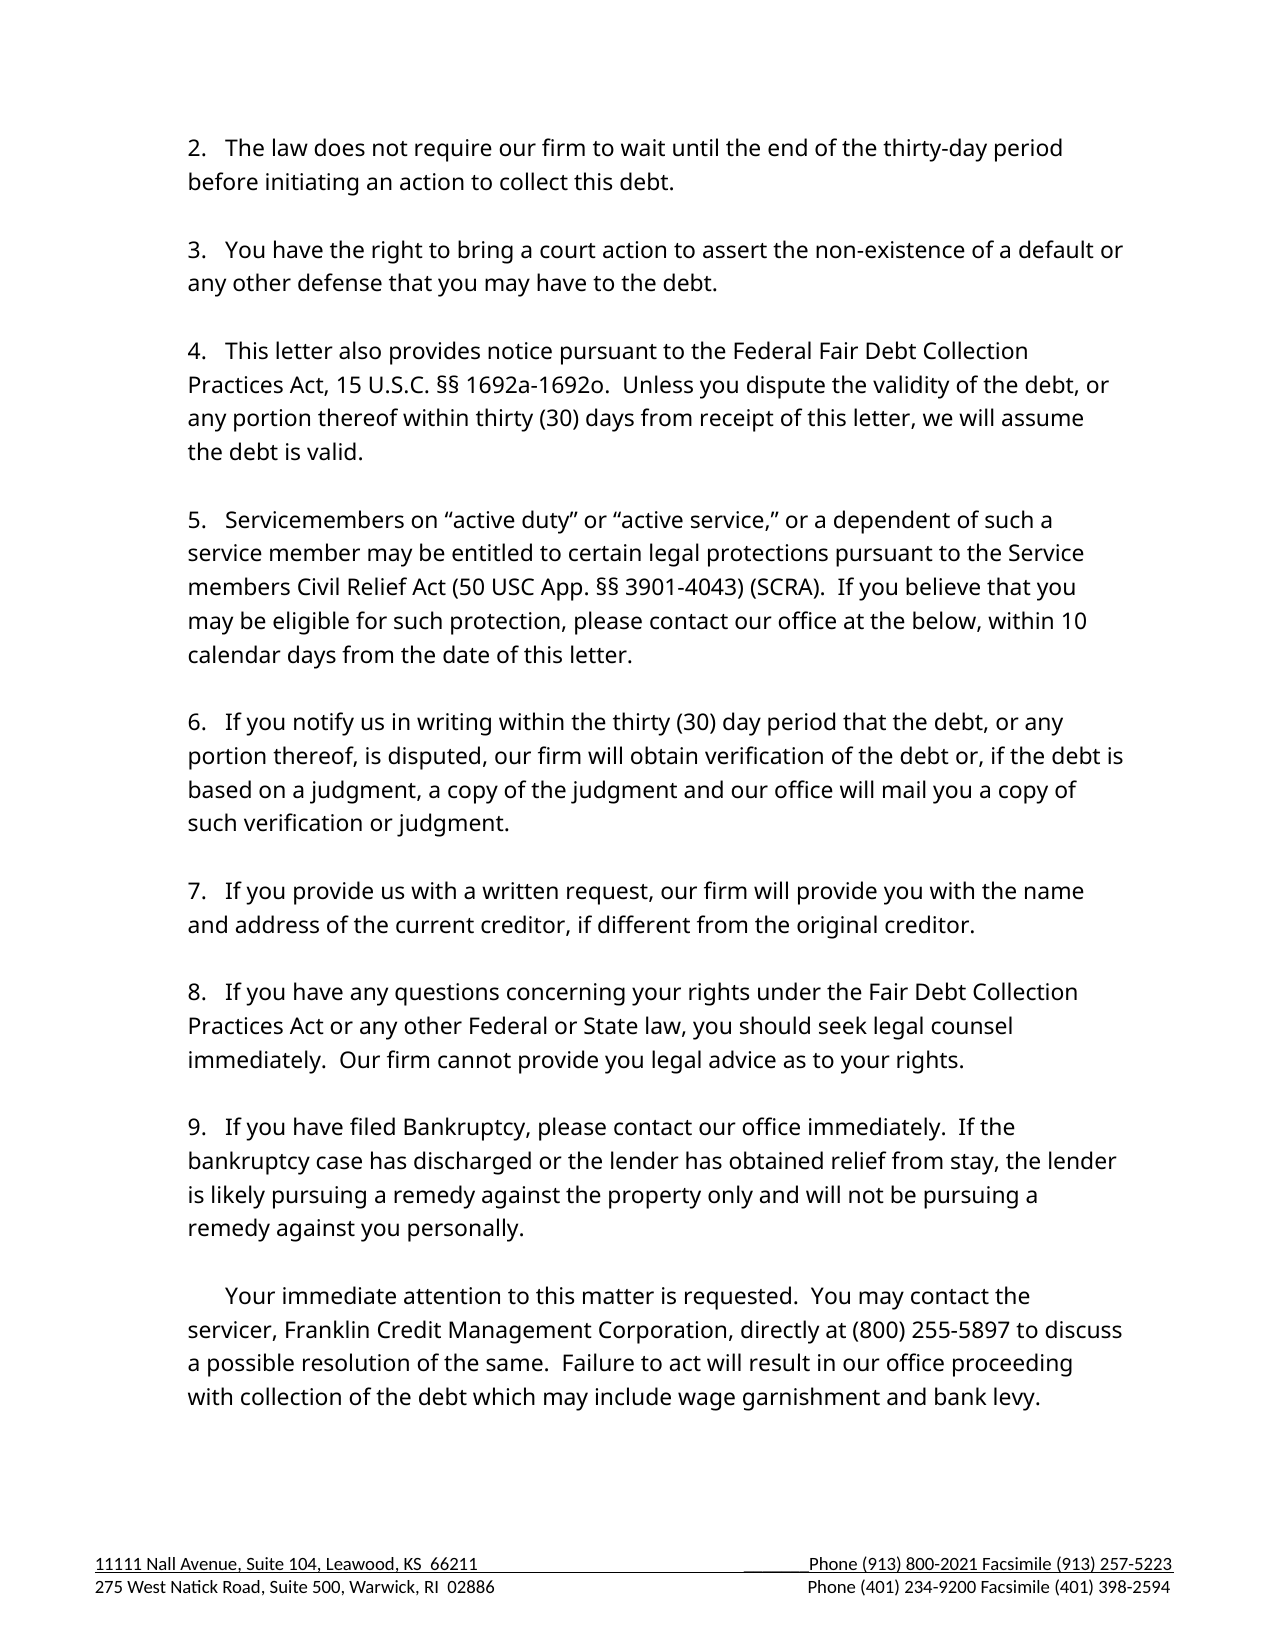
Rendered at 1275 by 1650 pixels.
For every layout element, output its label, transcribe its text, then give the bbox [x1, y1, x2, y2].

text 5. Servicemembers on “active duty” or “active service,” or a dependent of such a service member may be entitled to certain legal protections pursuant to the Service members Civil Relief Act (50 USC App. §§ 3901-4043) (SCRA). If you believe that you may be eligible for such protection, please contact our office at the below, within 10 calendar days from the date of this letter. [187, 503, 1125, 670]
text Your immediate attention to this matter is requested. You may contact the servicer, Franklin Credit Management Corporation, directly at (800) 255-5897 to discuss a possible resolution of the same. Failure to act will result in our office proceeding with collection of the debt which may include wage garnishment and bank levy. [187, 1280, 1125, 1412]
text 4. This letter also provides notice pursuant to the Federal Fair Debt Collection Practices Act, 15 U.S.C. §§ 1692a-1692o. Unless you dispute the validity of the debt, or any portion thereof within thirty (30) days from receipt of this letter, we will assume the debt is valid. [187, 335, 1125, 467]
text 9. If you have filed Bankruptcy, please contact our office immediately. If the bankruptcy case has discharged or the lender has obtained relief from stay, the lender is likely pursuing a remedy against the property only and will not be pursuing a remedy against you personally. [187, 1111, 1125, 1243]
text 6. If you notify us in writing within the thirty (30) day period that the debt, or any portion thereof, is disputed, our firm will obtain verification of the debt or, if the debt is based on a judgment, a copy of the judgment and our office will mail you a copy of such verification or judgment. [187, 706, 1125, 838]
text 3. You have the right to bring a court action to assert the non-existence of a default or any other defense that you may have to the debt. [187, 233, 1125, 298]
text 8. If you have any questions concerning your rights under the Fair Debt Collection Practices Act or any other Federal or State law, you should seek legal counsel immediately. Our firm cannot provide you legal advice as to your rights. [187, 976, 1125, 1075]
text 7. If you provide us with a written request, our firm will provide you with the name and address of the current creditor, if different from the original creditor. [187, 875, 1125, 940]
text 2. The law does not require our firm to wait until the end of the thirty-day period before initiating an action to collect this debt. [187, 132, 1125, 197]
